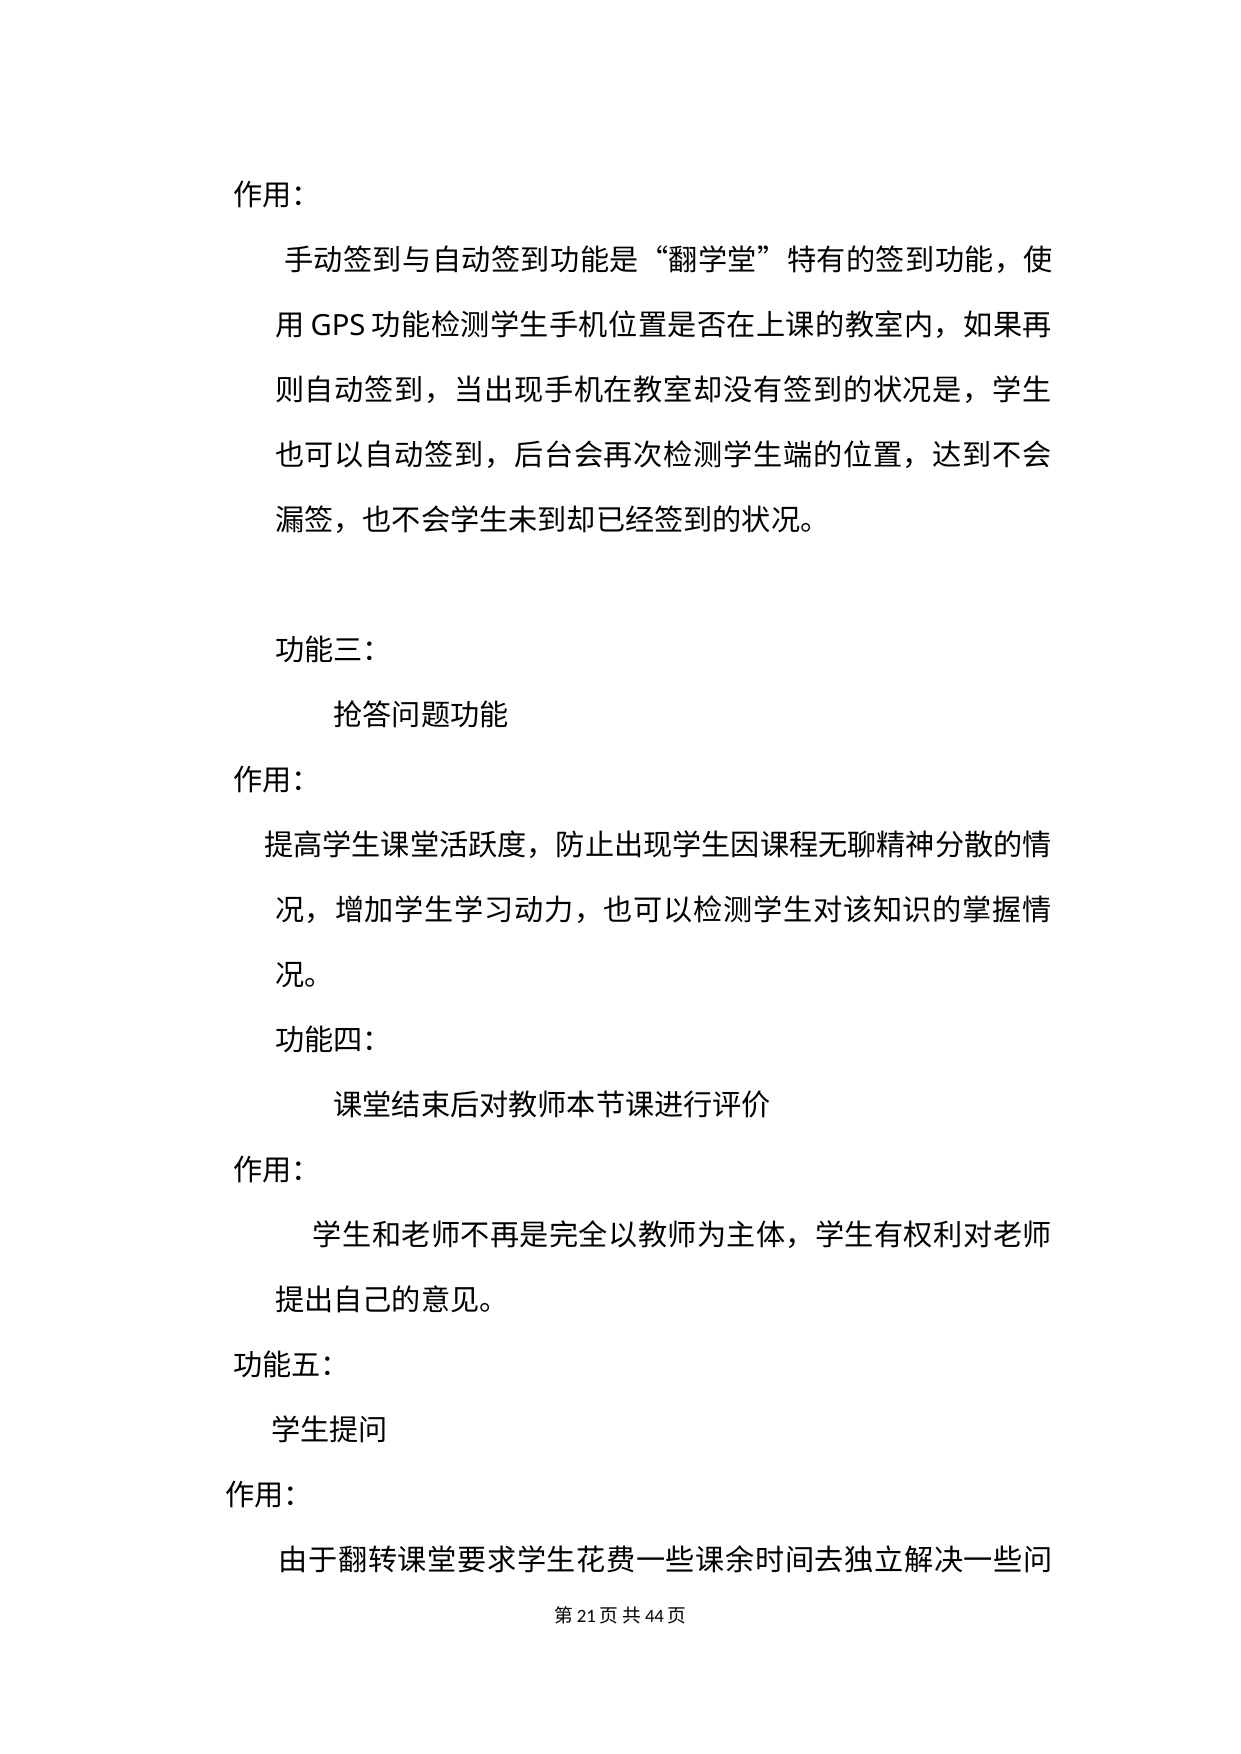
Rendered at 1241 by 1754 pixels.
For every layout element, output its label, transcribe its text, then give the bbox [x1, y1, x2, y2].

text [187, 1525, 1053, 1590]
text 功能三： [187, 615, 1053, 680]
text 作用： [187, 160, 1053, 225]
text 学生和老师不再是完全以教师为主体，学生有权利对老师提出自己的意见。 [275, 1200, 1053, 1330]
text 功能五： [187, 1330, 1053, 1395]
text 学生提问 [187, 1395, 1053, 1460]
text 作用： [187, 745, 1053, 810]
text 手动签到与自动签到功能是“翻学堂”特有的签到功能，使用GPS功能检测学生手机位置是否在上课的教室内，如果再则自动签到，当出现手机在教室却没有签到的状况是，学生也可以自动签到，后台会再次检测学生端的位置，达到不会漏签，也不会学生未到却已经签到的状况。 [187, 225, 1053, 550]
text 功能四： [187, 1005, 1053, 1070]
text 抢答问题功能 [187, 680, 1053, 745]
text 提高学生课堂活跃度，防止出现学生因课程无聊精神分散的情况，增加学生学习动力，也可以检测学生对该知识的掌握情况。 [187, 810, 1053, 1005]
text 课堂结束后对教师本节课进行评价 [187, 1070, 1053, 1135]
text 作用： [187, 1460, 1053, 1525]
text 作用： [187, 1135, 1053, 1200]
